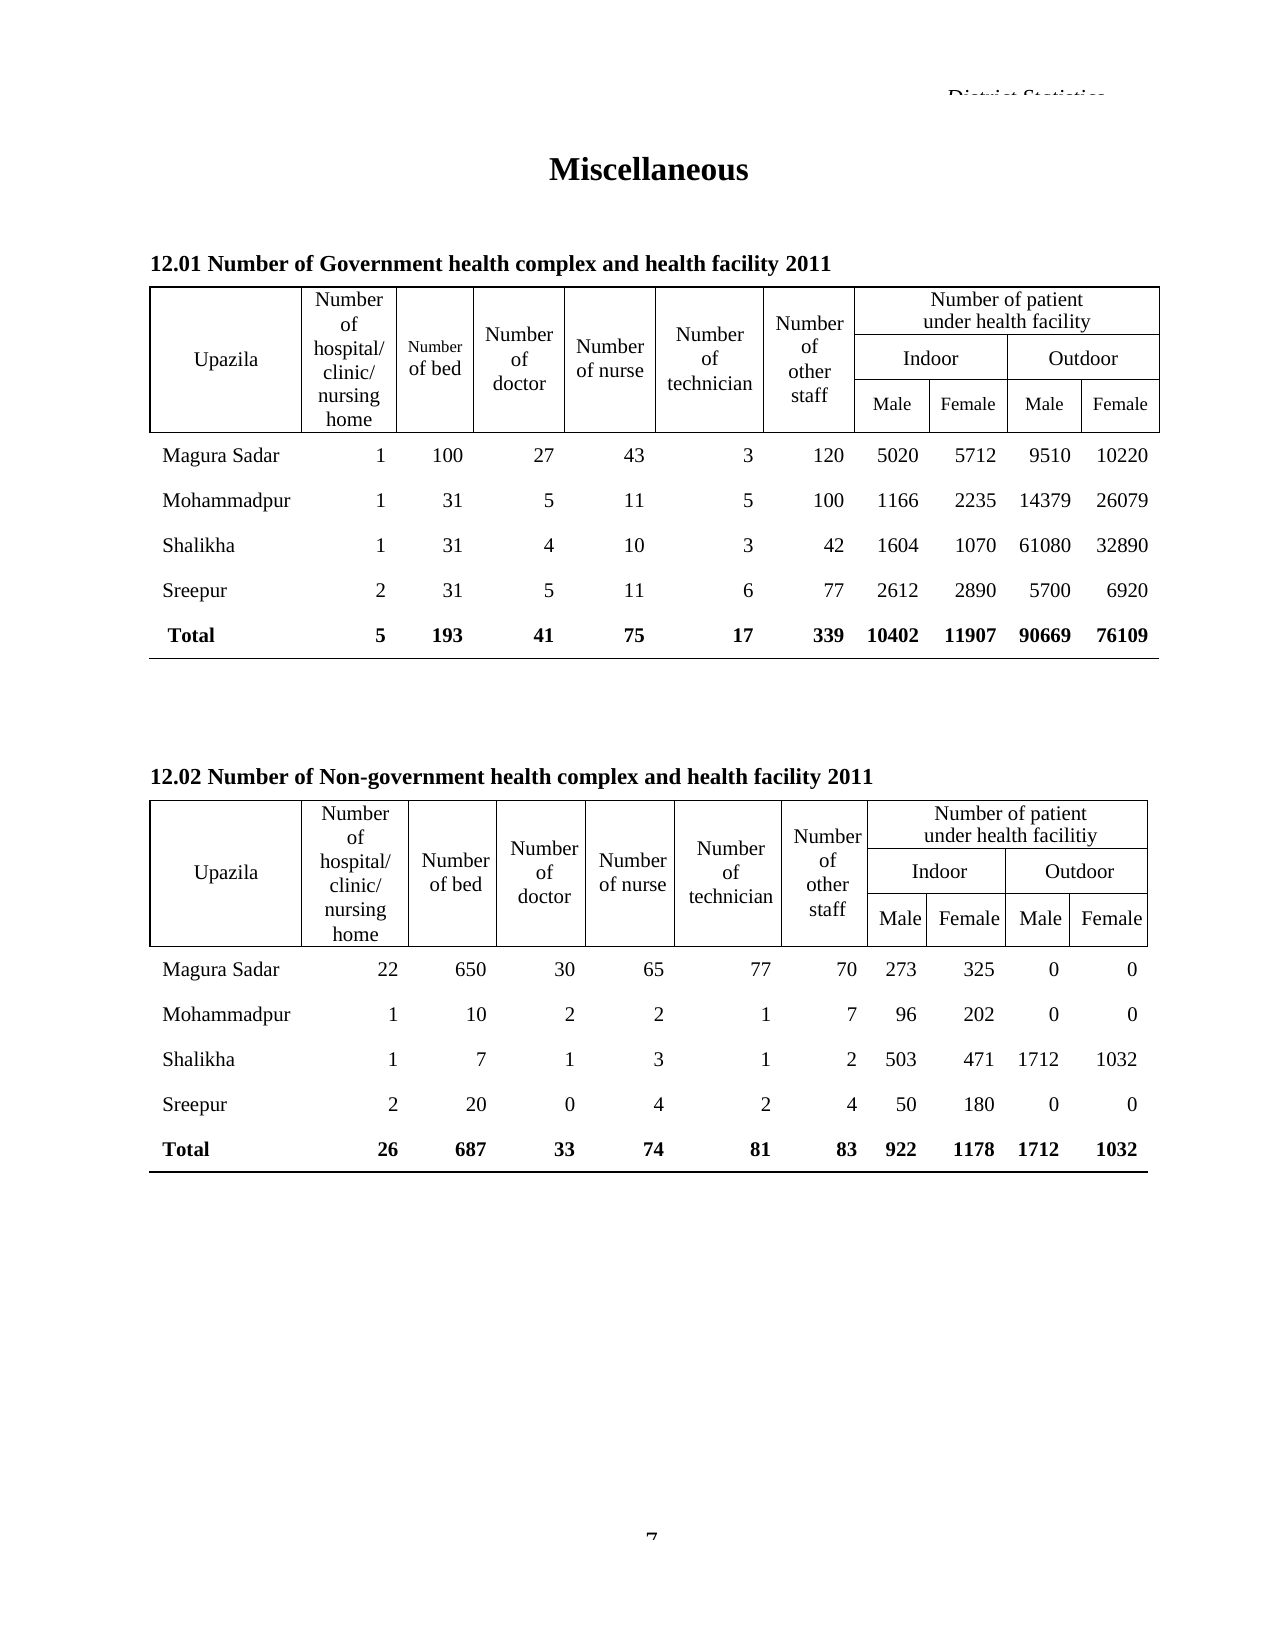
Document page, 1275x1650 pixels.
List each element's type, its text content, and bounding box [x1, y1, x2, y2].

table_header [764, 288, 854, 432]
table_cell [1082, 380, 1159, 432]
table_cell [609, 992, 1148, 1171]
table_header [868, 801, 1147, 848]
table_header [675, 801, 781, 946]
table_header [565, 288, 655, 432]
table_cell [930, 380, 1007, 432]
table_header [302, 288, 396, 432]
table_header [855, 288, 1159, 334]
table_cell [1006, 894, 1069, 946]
list Number of Government health complex and health facility 2011 [150, 249, 1171, 276]
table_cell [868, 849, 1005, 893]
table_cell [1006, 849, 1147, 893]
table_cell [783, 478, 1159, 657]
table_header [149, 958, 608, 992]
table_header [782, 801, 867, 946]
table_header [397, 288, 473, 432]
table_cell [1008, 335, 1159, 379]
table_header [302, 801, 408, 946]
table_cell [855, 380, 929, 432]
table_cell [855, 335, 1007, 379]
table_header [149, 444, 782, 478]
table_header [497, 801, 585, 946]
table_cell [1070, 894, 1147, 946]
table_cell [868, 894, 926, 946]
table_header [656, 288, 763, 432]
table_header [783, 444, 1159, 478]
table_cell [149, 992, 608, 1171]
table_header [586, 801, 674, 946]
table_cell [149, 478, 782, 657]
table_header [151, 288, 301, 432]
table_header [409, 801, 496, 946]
list Number of Non-government health complex and health facility 2011 [150, 763, 1171, 790]
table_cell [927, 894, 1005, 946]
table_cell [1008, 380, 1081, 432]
subtitle Miscellaneous [135, 149, 1162, 187]
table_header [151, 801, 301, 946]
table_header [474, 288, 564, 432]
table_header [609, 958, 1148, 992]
